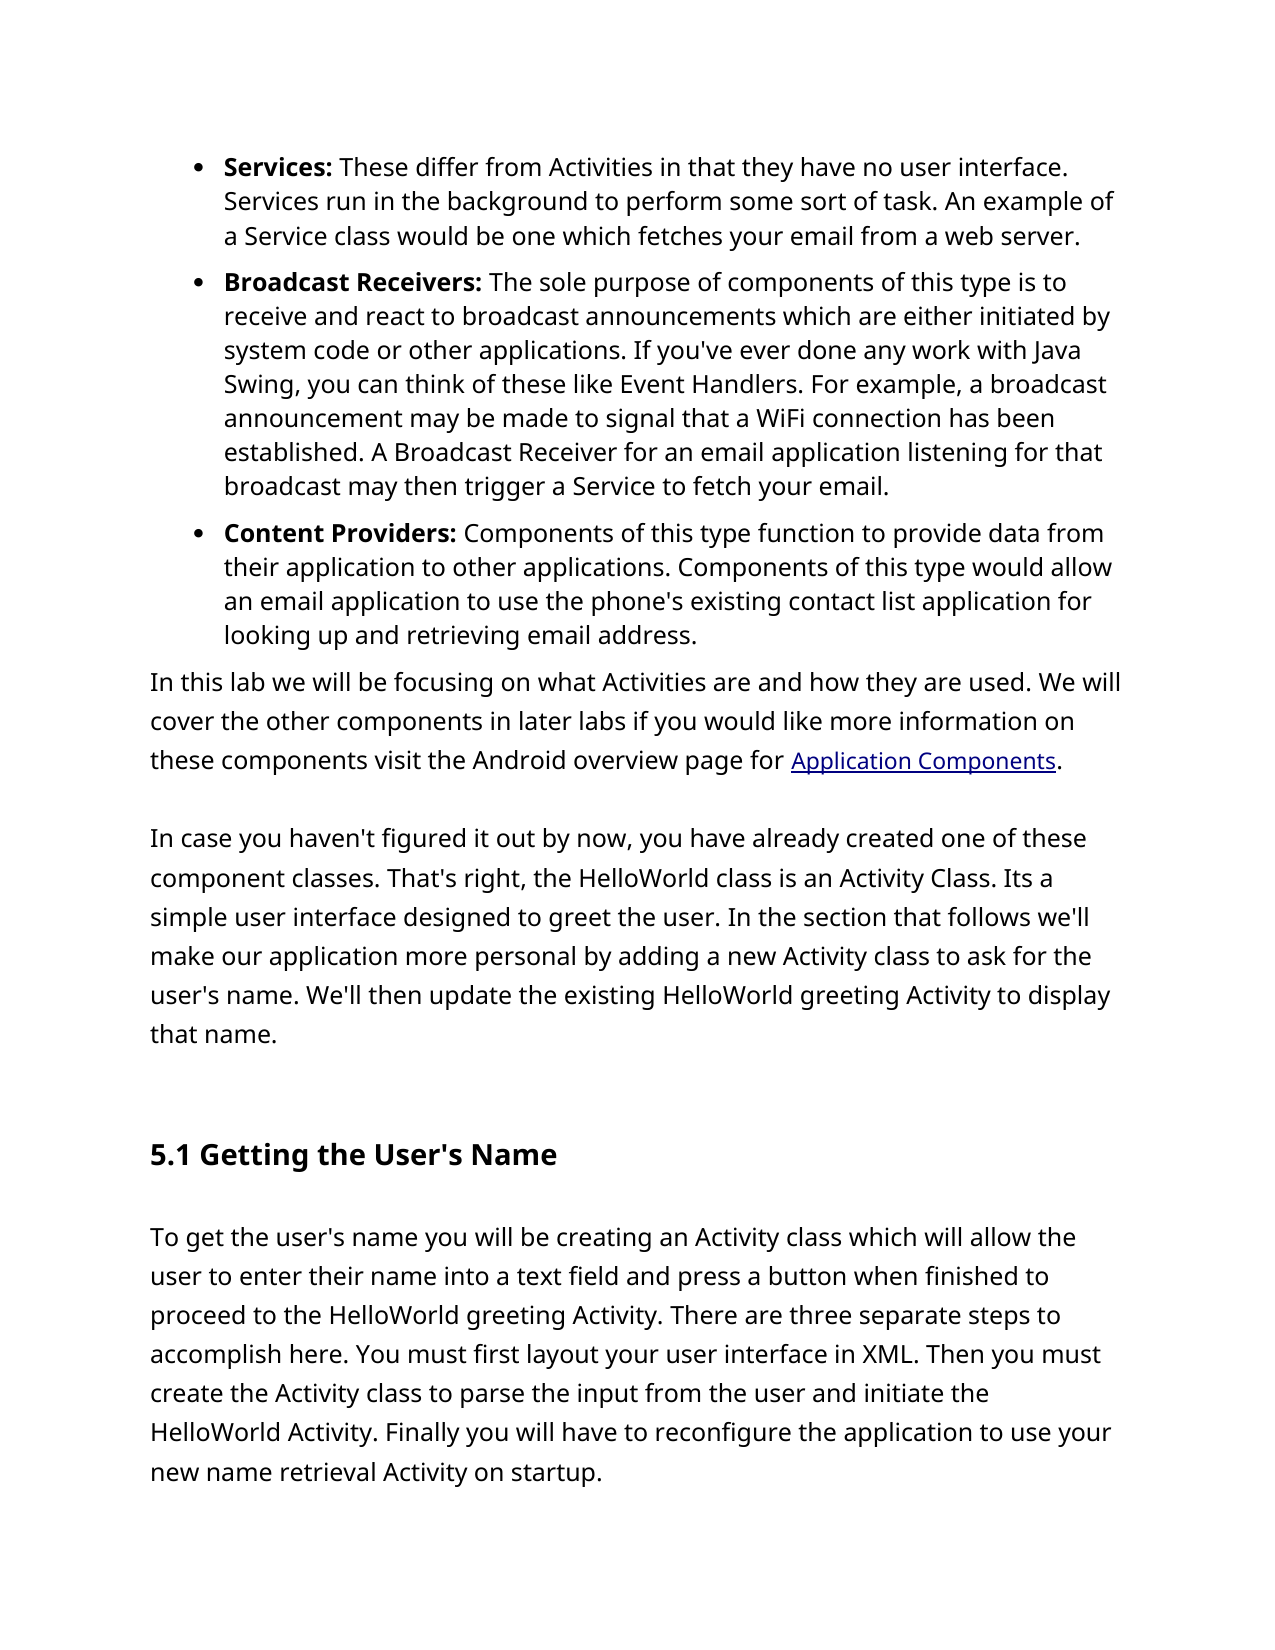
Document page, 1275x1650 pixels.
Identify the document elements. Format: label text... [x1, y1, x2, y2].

text In case you haven't figured it out by now, you have already created one of these component classes. That's right, the HelloWorld class is an Activity Class. Its a simple user interface designed to greet the user. In the section that follows we'll make our application more personal by adding a new Activity class to ask for the user's name. We'll then update the existing HelloWorld greeting Activity to display that name. [150, 821, 1125, 1051]
text To get the user's name you will be creating an Activity class which will allow the user to enter their name into a text field and press a button when finished to proceed to the HelloWorld greeting Activity. There are three separate steps to accomplish here. You must first layout your user interface in XML. Then you must create the Activity class to parse the input from the user and initiate the HelloWorld Activity. Finally you will have to reconfigure the application to use your new name retrieval Activity on startup. [150, 1219, 1125, 1488]
list Services: These differ from Activities in that they have no user interface. Services run in the background to perform some sort of task. An example of a Service class would be one which fetches your email from a web server. [194, 150, 1125, 252]
list Content Providers: Components of this type function to provide data from their application to other applications. Components of this type would allow an email application to use the phone's existing contact list application for looking up and retrieving email address. [194, 516, 1125, 652]
list Broadcast Receivers: The sole purpose of components of this type is to receive and react to broadcast announcements which are either initiated by system code or other applications. If you've ever done any work with Java Swing, you can think of these like Event Handlers. For example, a broadcast announcement may be made to signal that a WiFi connection has been established. A Broadcast Receiver for an email application listening for that broadcast may then trigger a Service to fetch your email. [194, 265, 1125, 503]
text 5.1 Getting the User's Name [150, 1134, 1125, 1174]
text In this lab we will be focusing on what Activities are and how they are used. We will cover the other components in later labs if you would like more information on these components visit the Android overview page for Application Components. [150, 664, 1125, 777]
